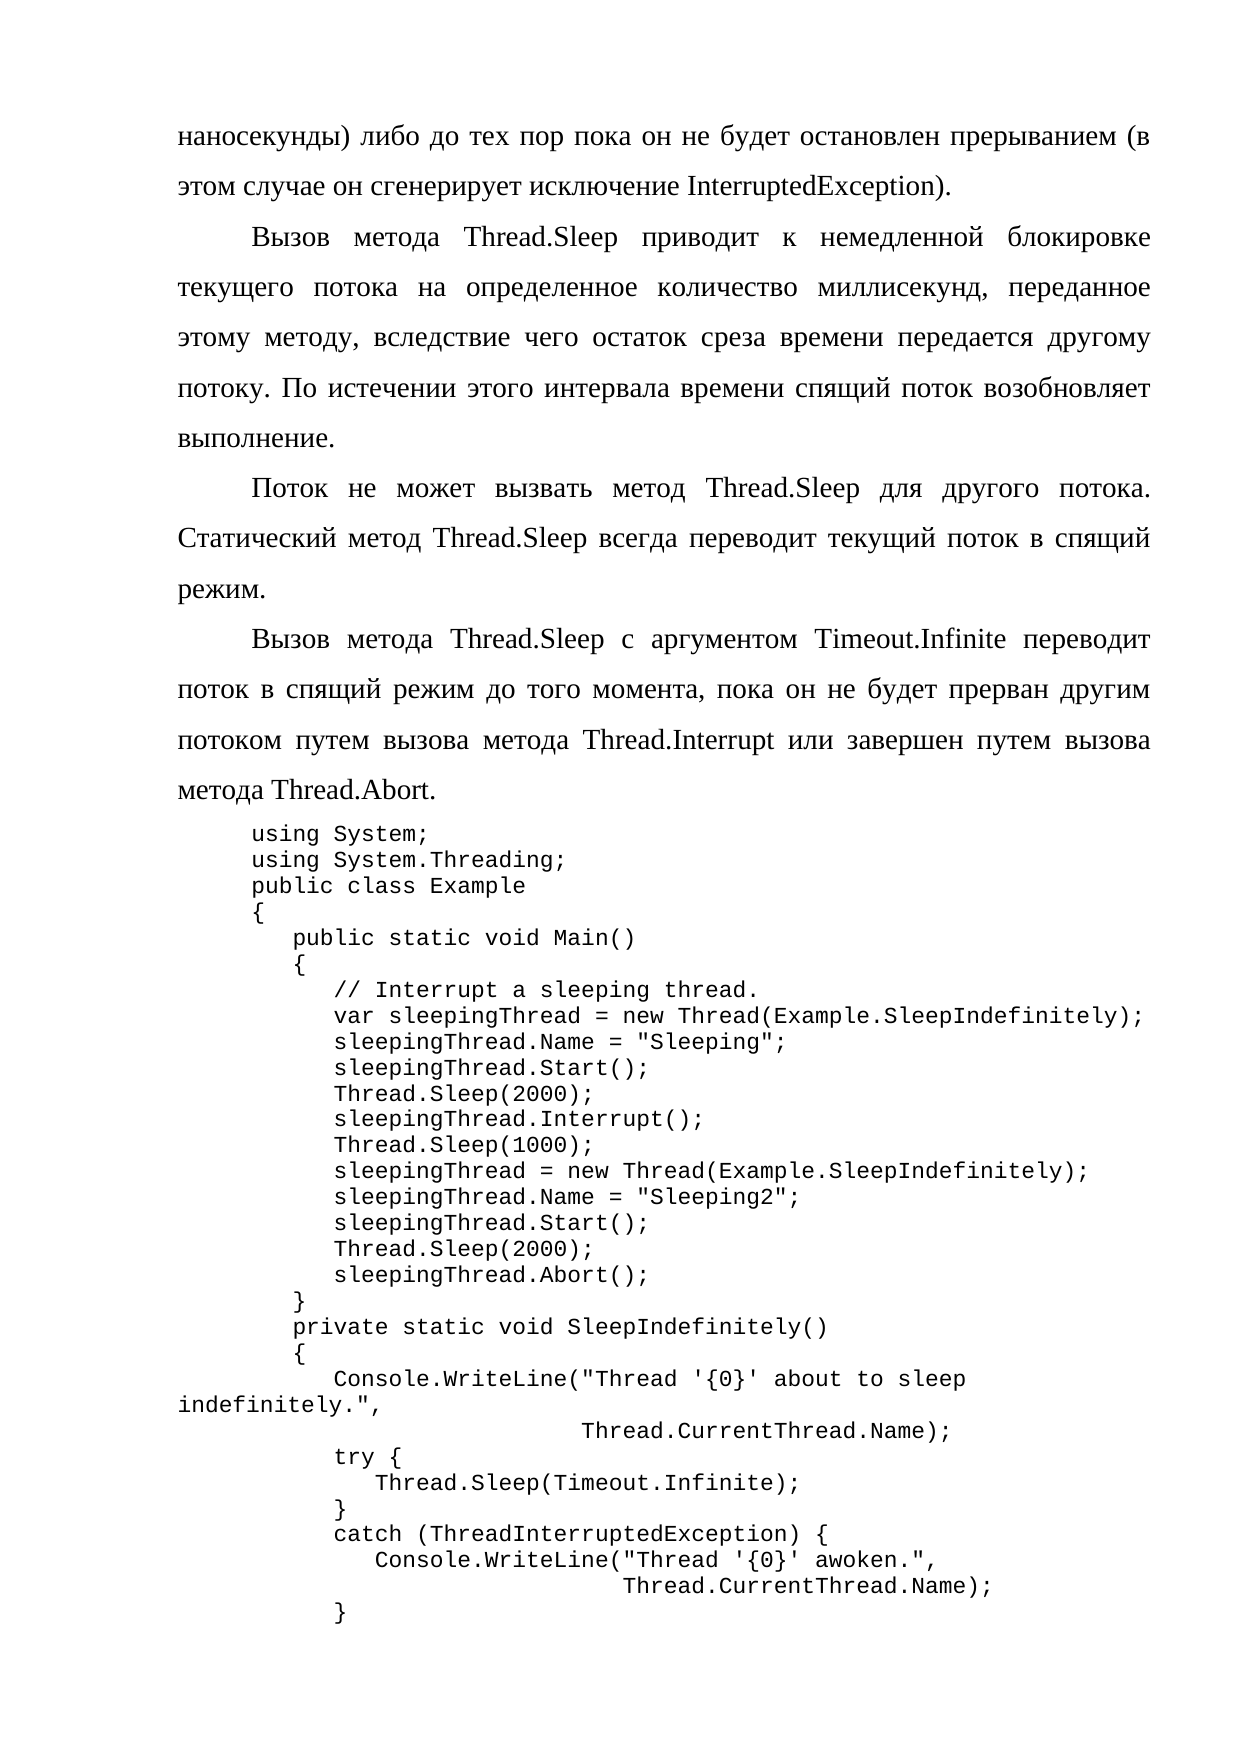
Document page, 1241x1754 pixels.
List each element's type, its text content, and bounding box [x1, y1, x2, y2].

text sleepingThread.Interrupt(); [177, 1108, 1152, 1134]
text try { [177, 1445, 1152, 1471]
text { [177, 900, 1152, 926]
text sleepingThread.Name = "Sleeping"; [177, 1030, 1152, 1056]
text catch (ThreadInterruptedException) { [177, 1523, 1152, 1549]
text public class Example [177, 874, 1152, 900]
text using System; [177, 822, 1152, 848]
text Thread.Sleep(Timeout.Infinite); [177, 1471, 1152, 1497]
text Thread.Sleep(2000); [177, 1237, 1152, 1263]
text Thread.CurrentThread.Name); [177, 1419, 1152, 1445]
text using System.Threading; [177, 848, 1152, 874]
text Вызов метода Thread.Sleep приводит к немедленной блокировке текущего потока на определенное количество миллисекунд, переданное этому методу, вследствие чего остаток среза времени передается другому потоку. По истечении этого интервала времени спящий поток возобновляет выполнение. [177, 219, 1152, 453]
text } [177, 1497, 1152, 1523]
text private static void SleepIndefinitely() [177, 1315, 1152, 1341]
text Thread.Sleep(2000); [177, 1082, 1152, 1108]
text // Interrupt a sleeping thread. [177, 978, 1152, 1004]
text sleepingThread = new Thread(Example.SleepIndefinitely); [177, 1160, 1152, 1186]
text Вызов метода Thread.Sleep с аргументом Timeout.Infinite переводит поток в спящий режим до того момента, пока он не будет прерван другим потоком путем вызова метода Thread.Interrupt или завершен путем вызова метода Thread.Abort. [177, 621, 1152, 806]
text sleepingThread.Start(); [177, 1056, 1152, 1082]
text } [177, 1289, 1152, 1315]
text } [177, 1601, 1152, 1627]
text Поток не может вызвать метод Thread.Sleep для другого потока. Статический метод Thread.Sleep всегда переводит текущий поток в спящий режим. [177, 470, 1152, 604]
text sleepingThread.Start(); [177, 1212, 1152, 1237]
text { [177, 1341, 1152, 1367]
text var sleepingThread = new Thread(Example.SleepIndefinitely); [177, 1004, 1152, 1030]
text public static void Main() [177, 926, 1152, 952]
text Console.WriteLine("Thread '{0}' about to sleep indefinitely.", [177, 1367, 1152, 1419]
text Thread.CurrentThread.Name); [177, 1575, 1152, 1601]
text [177, 118, 1152, 202]
text Console.WriteLine("Thread '{0}' awoken.", [177, 1549, 1152, 1575]
text { [177, 952, 1152, 978]
text sleepingThread.Abort(); [177, 1263, 1152, 1289]
text sleepingThread.Name = "Sleeping2"; [177, 1186, 1152, 1212]
text Thread.Sleep(1000); [177, 1134, 1152, 1160]
